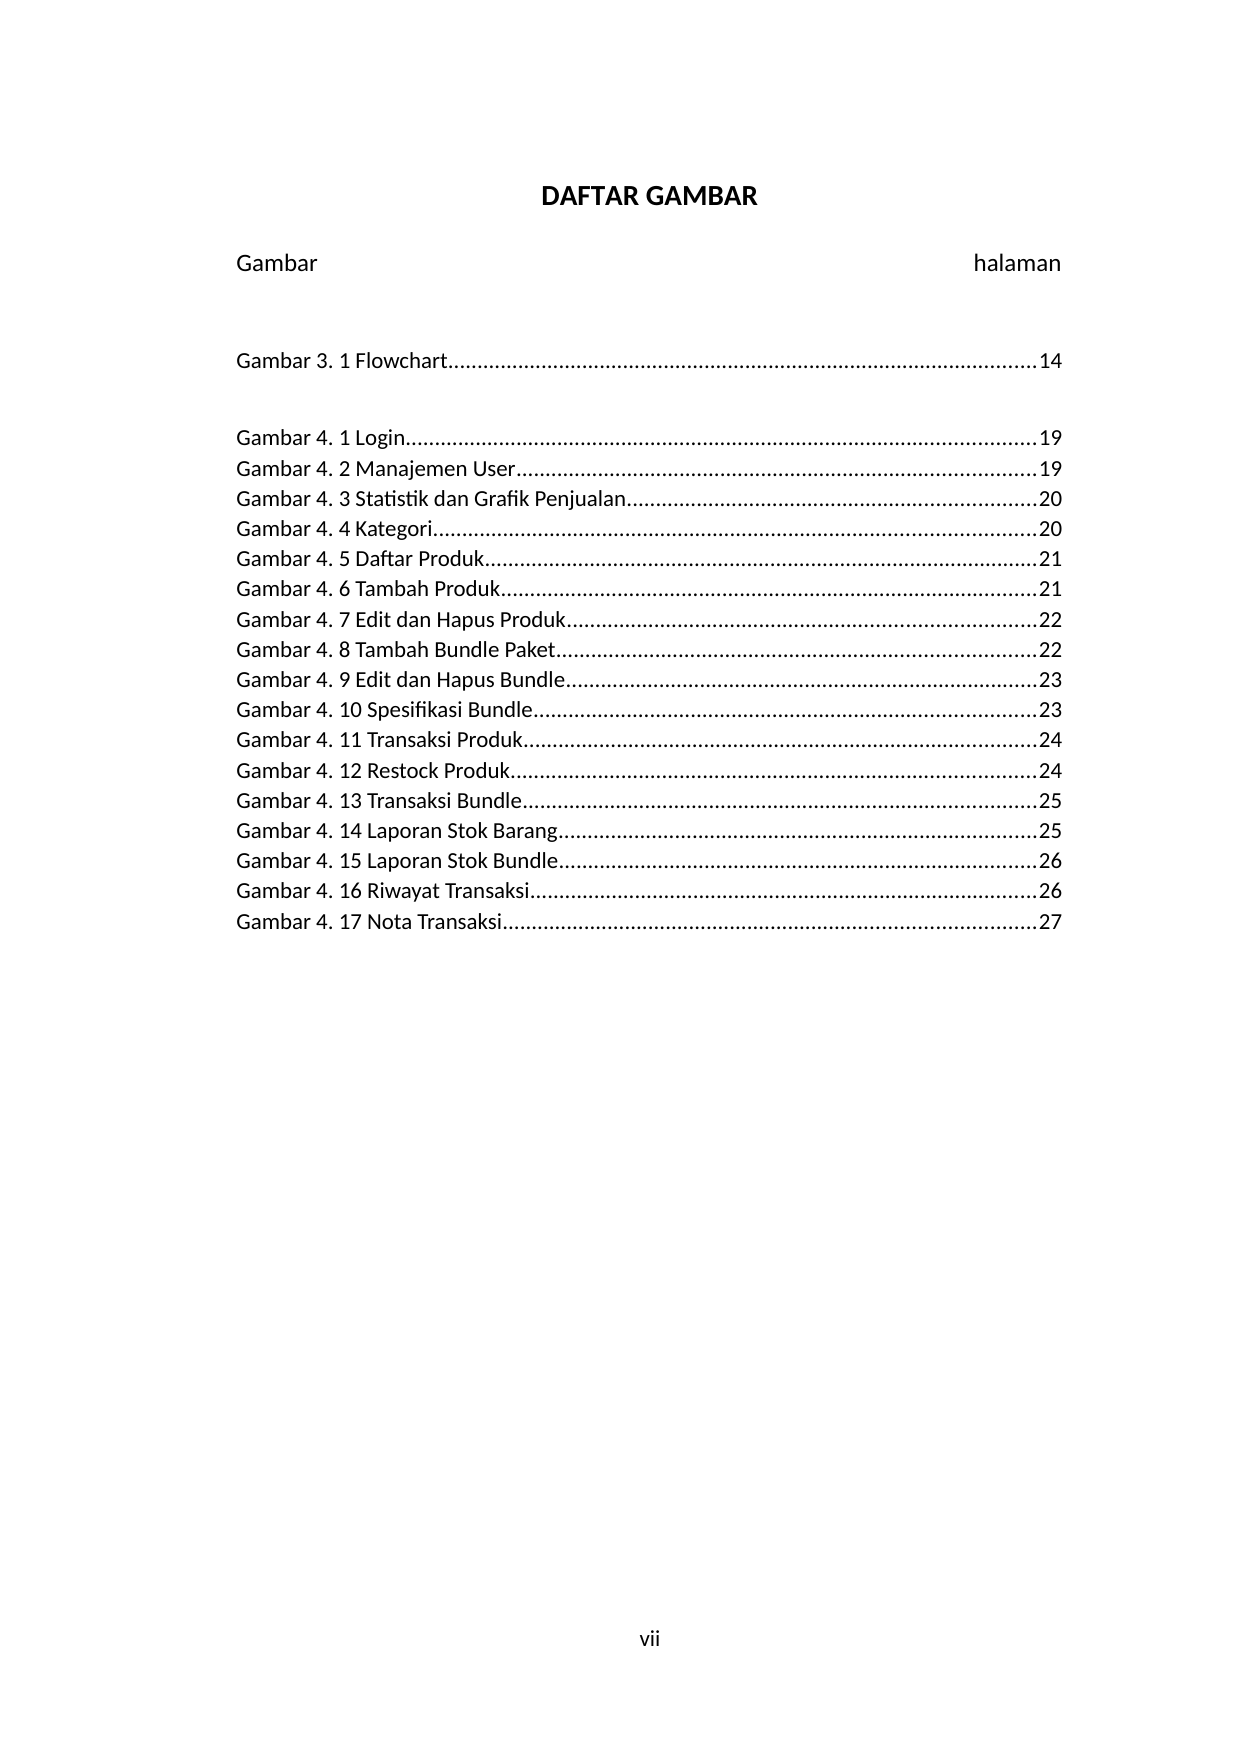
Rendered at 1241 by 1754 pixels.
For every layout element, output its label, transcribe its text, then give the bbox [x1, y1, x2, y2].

text Gambar 4. 16 Riwayat Transaksi 26 [236, 877, 1063, 905]
text Gambar 4. 1 Login 19 [236, 423, 1063, 452]
text Gambar 4. 17 Nota Transaksi 27 [236, 907, 1063, 935]
text Gambar 4. 2 Manajemen User 19 [236, 454, 1063, 482]
text Gambar 4. 4 Kategori 20 [236, 514, 1063, 542]
text Gambar 4. 15 Laporan Stok Bundle 26 [236, 846, 1063, 874]
text Gambar 4. 5 Daftar Produk 21 [236, 544, 1063, 572]
subtitle DAFTAR GAMBAR [236, 177, 1063, 213]
text Gambar 3. 1 Flowchart 14 [236, 346, 1063, 374]
text Gambar halaman [236, 247, 1063, 278]
text Gambar 4. 12 Restock Produk 24 [236, 756, 1063, 784]
text Gambar 4. 13 Transaksi Bundle 25 [236, 786, 1063, 814]
text Gambar 4. 7 Edit dan Hapus Produk 22 [236, 605, 1063, 633]
text Gambar 4. 6 Tambah Produk 21 [236, 574, 1063, 603]
text Gambar 4. 8 Tambah Bundle Paket 22 [236, 635, 1063, 663]
text Gambar 4. 9 Edit dan Hapus Bundle 23 [236, 665, 1063, 693]
text Gambar 4. 11 Transaksi Produk 24 [236, 726, 1063, 754]
text Gambar 4. 3 Statistik dan Grafik Penjualan 20 [236, 484, 1063, 512]
text Gambar 4. 14 Laporan Stok Barang 25 [236, 816, 1063, 844]
text Gambar 4. 10 Spesifikasi Bundle 23 [236, 695, 1063, 723]
